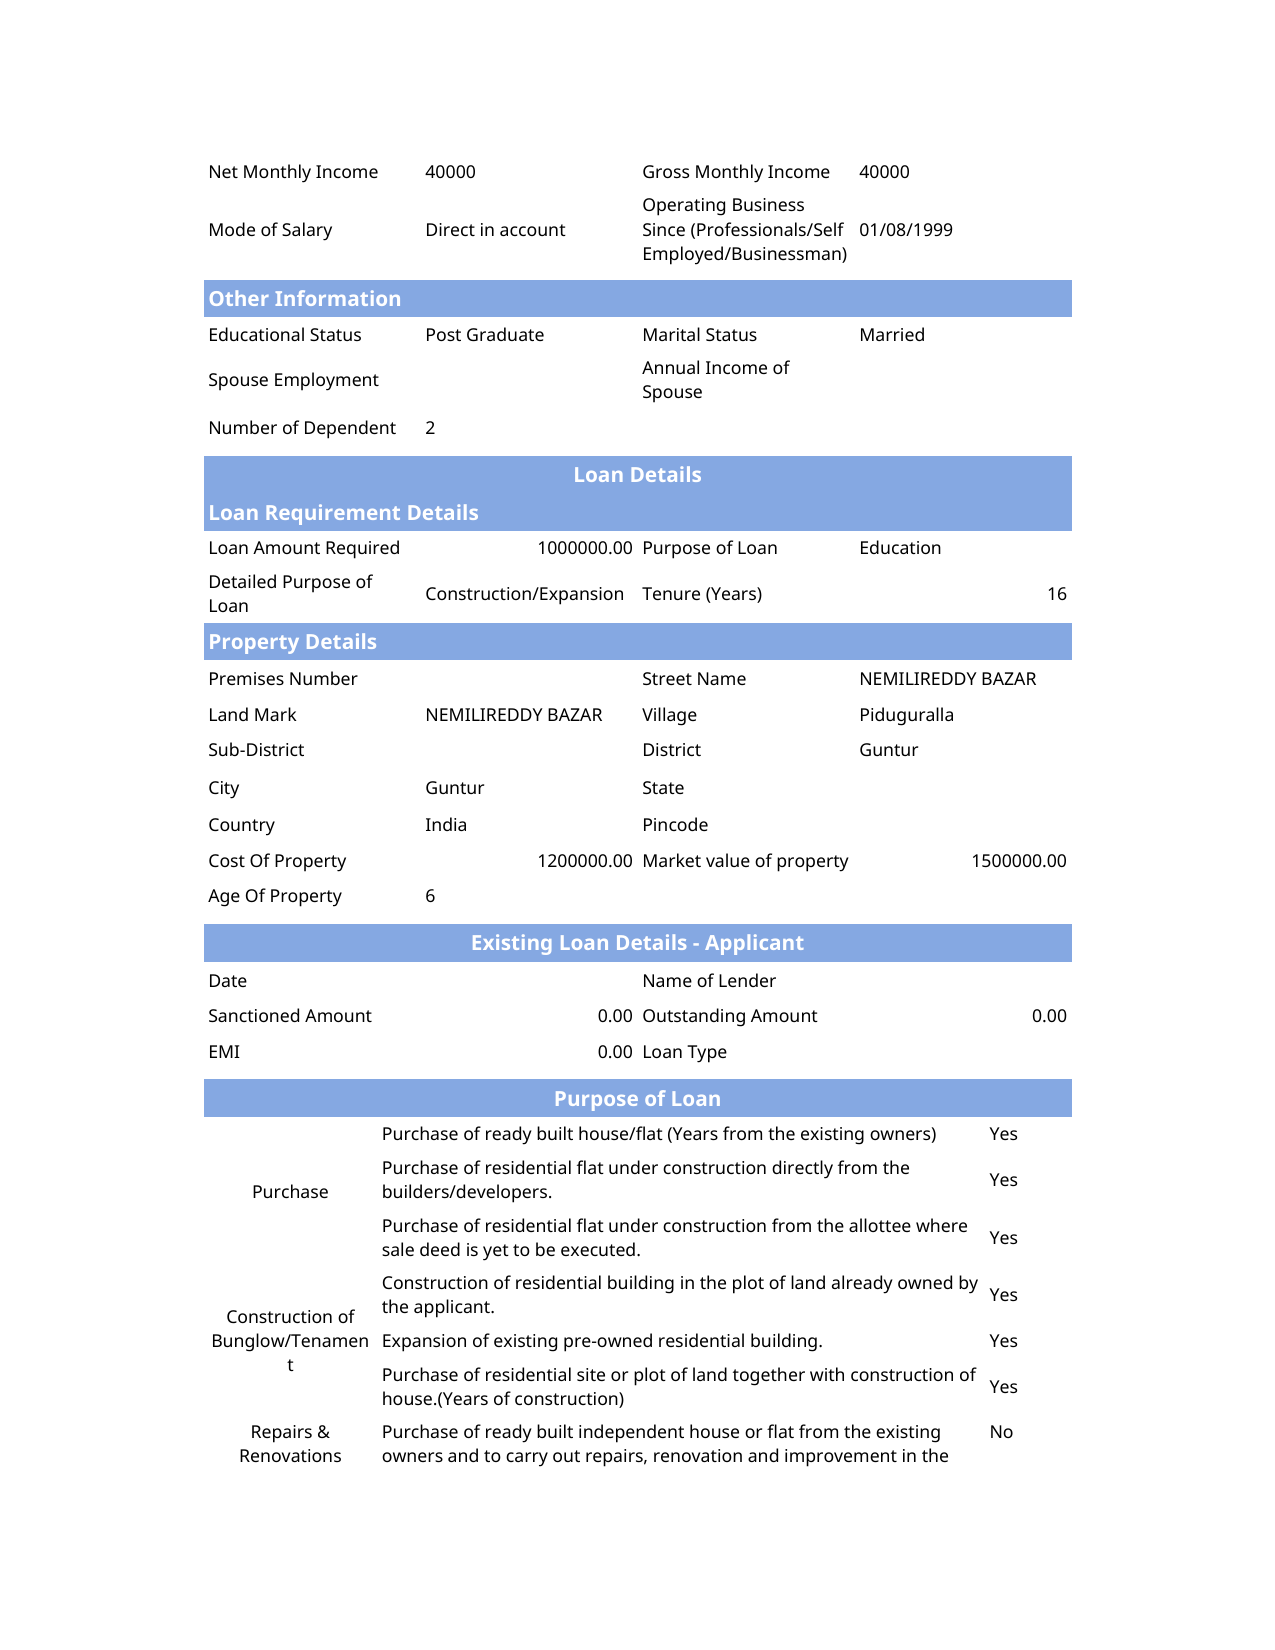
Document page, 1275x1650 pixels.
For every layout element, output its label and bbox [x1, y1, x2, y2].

table_cell [199, 1075, 1076, 1477]
table_cell [199, 150, 1076, 275]
table_cell [199, 919, 1076, 1075]
table_cell [199, 451, 1076, 919]
table_cell [199, 275, 1076, 451]
